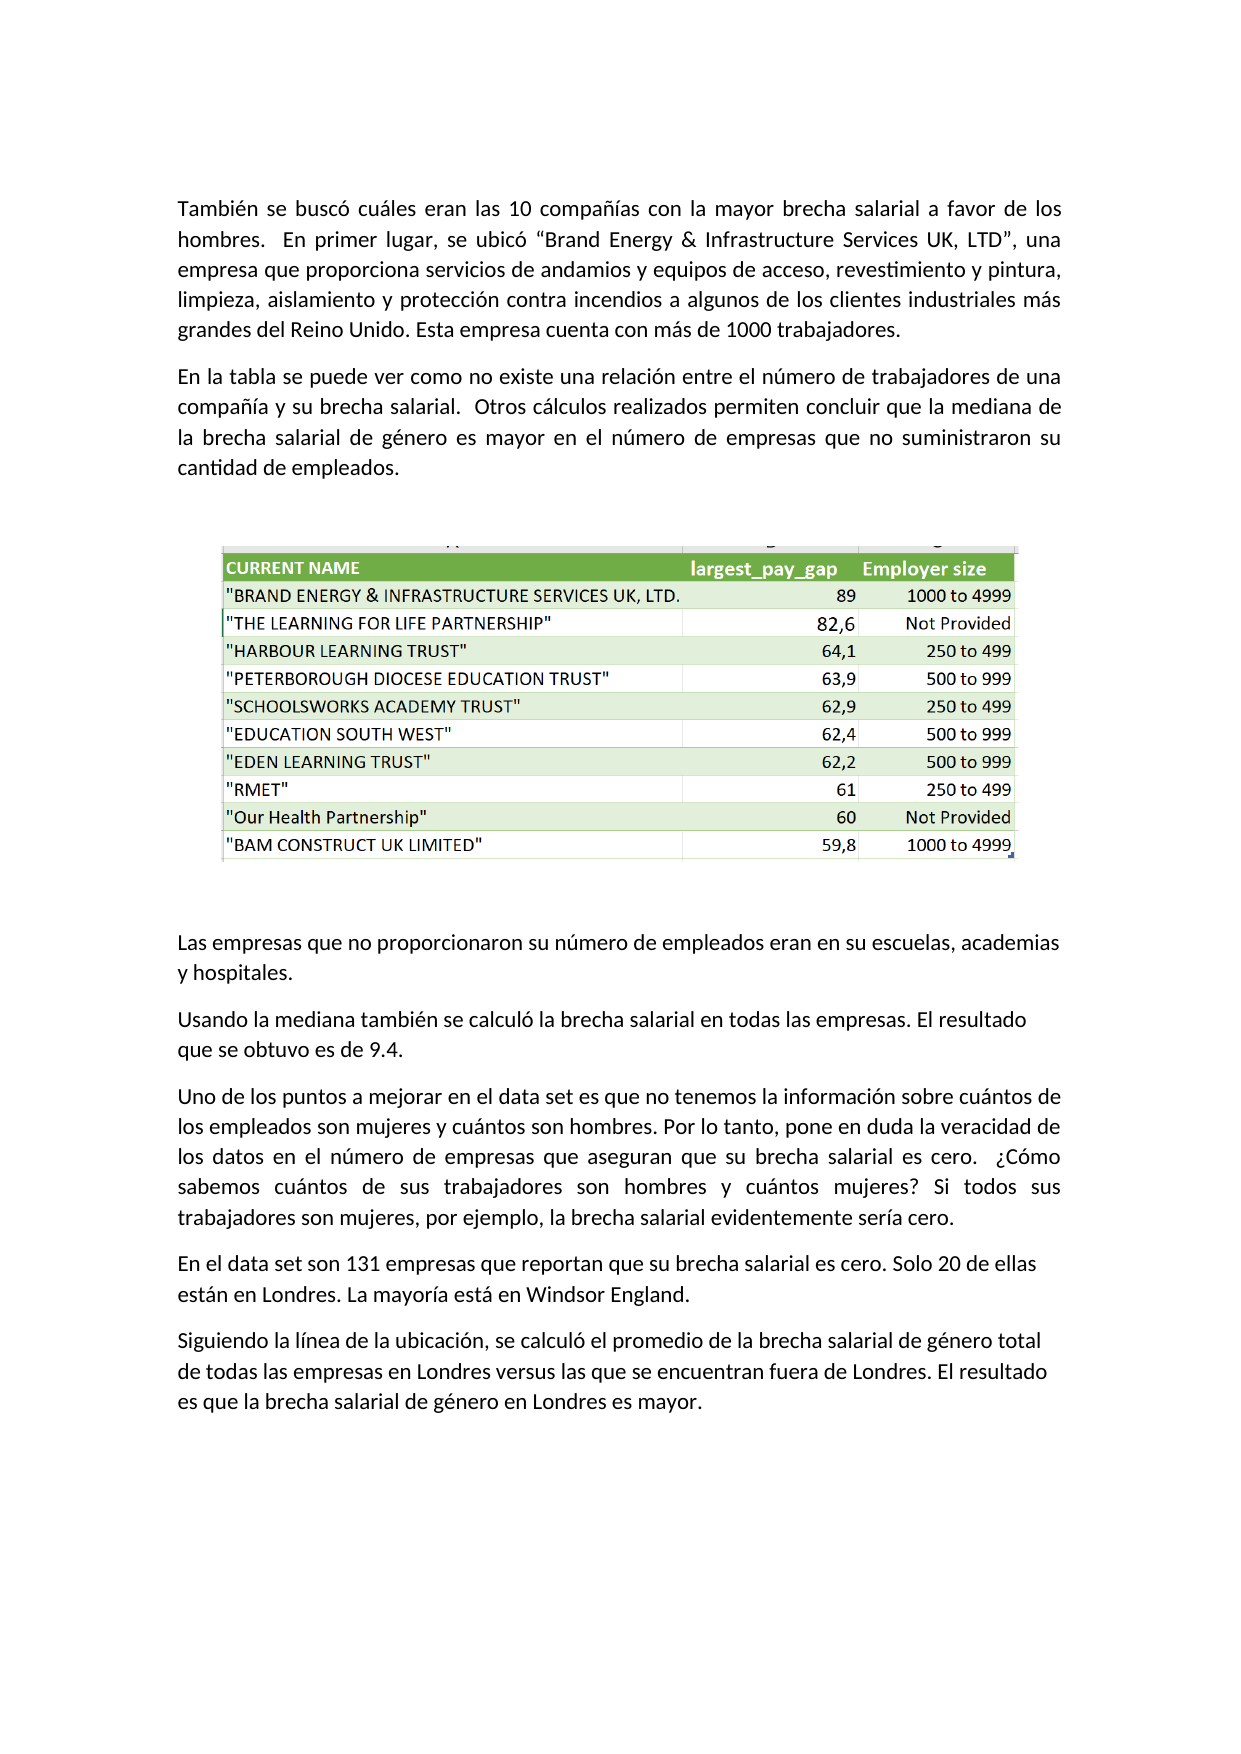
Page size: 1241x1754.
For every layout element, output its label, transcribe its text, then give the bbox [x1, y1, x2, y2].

text En la tabla se puede ver como no existe una relación entre el número de trabajadores de una compañía y su brecha salarial. Otros cálculos realizados permiten concluir que la mediana de la brecha salarial de género es mayor en el número de empresas que no suministraron su cantidad de empleados. [177, 362, 1063, 481]
picture [221, 546, 1019, 862]
text Las empresas que no proporcionaron su número de empleados eran en su escuelas, academias y hospitales. [177, 928, 1063, 986]
text También se buscó cuáles eran las 10 compañías con la mayor brecha salarial a favor de los hombres. En primer lugar, se ubicó “Brand Energy & Infrastructure Services UK, LTD”, una empresa que proporciona servicios de andamios y equipos de acceso, revestimiento y pintura, limpieza, aislamiento y protección contra incendios a algunos de los clientes industriales más grandes del Reino Unido. Esta empresa cuenta con más de 1000 trabajadores. [177, 194, 1063, 343]
text En el data set son 131 empresas que reportan que su brecha salarial es cero. Solo 20 de ellas están en Londres. La mayoría está en Windsor England. [177, 1249, 1063, 1308]
text Usando la mediana también se calculó la brecha salarial en todas las empresas. El resultado que se obtuvo es de 9.4. [177, 1005, 1063, 1063]
text Uno de los puntos a mejorar en el data set es que no tenemos la información sobre cuántos de los empleados son mujeres y cuántos son hombres. Por lo tanto, pone en duda la veracidad de los datos en el número de empresas que aseguran que su brecha salarial es cero. ¿Cómo sabemos cuántos de sus trabajadores son hombres y cuántos mujeres? Si todos sus trabajadores son mujeres, por ejemplo, la brecha salarial evidentemente sería cero. [177, 1082, 1063, 1231]
text Siguiendo la línea de la ubicación, se calculó el promedio de la brecha salarial de género total de todas las empresas en Londres versus las que se encuentran fuera de Londres. El resultado es que la brecha salarial de género en Londres es mayor. [177, 1327, 1063, 1415]
